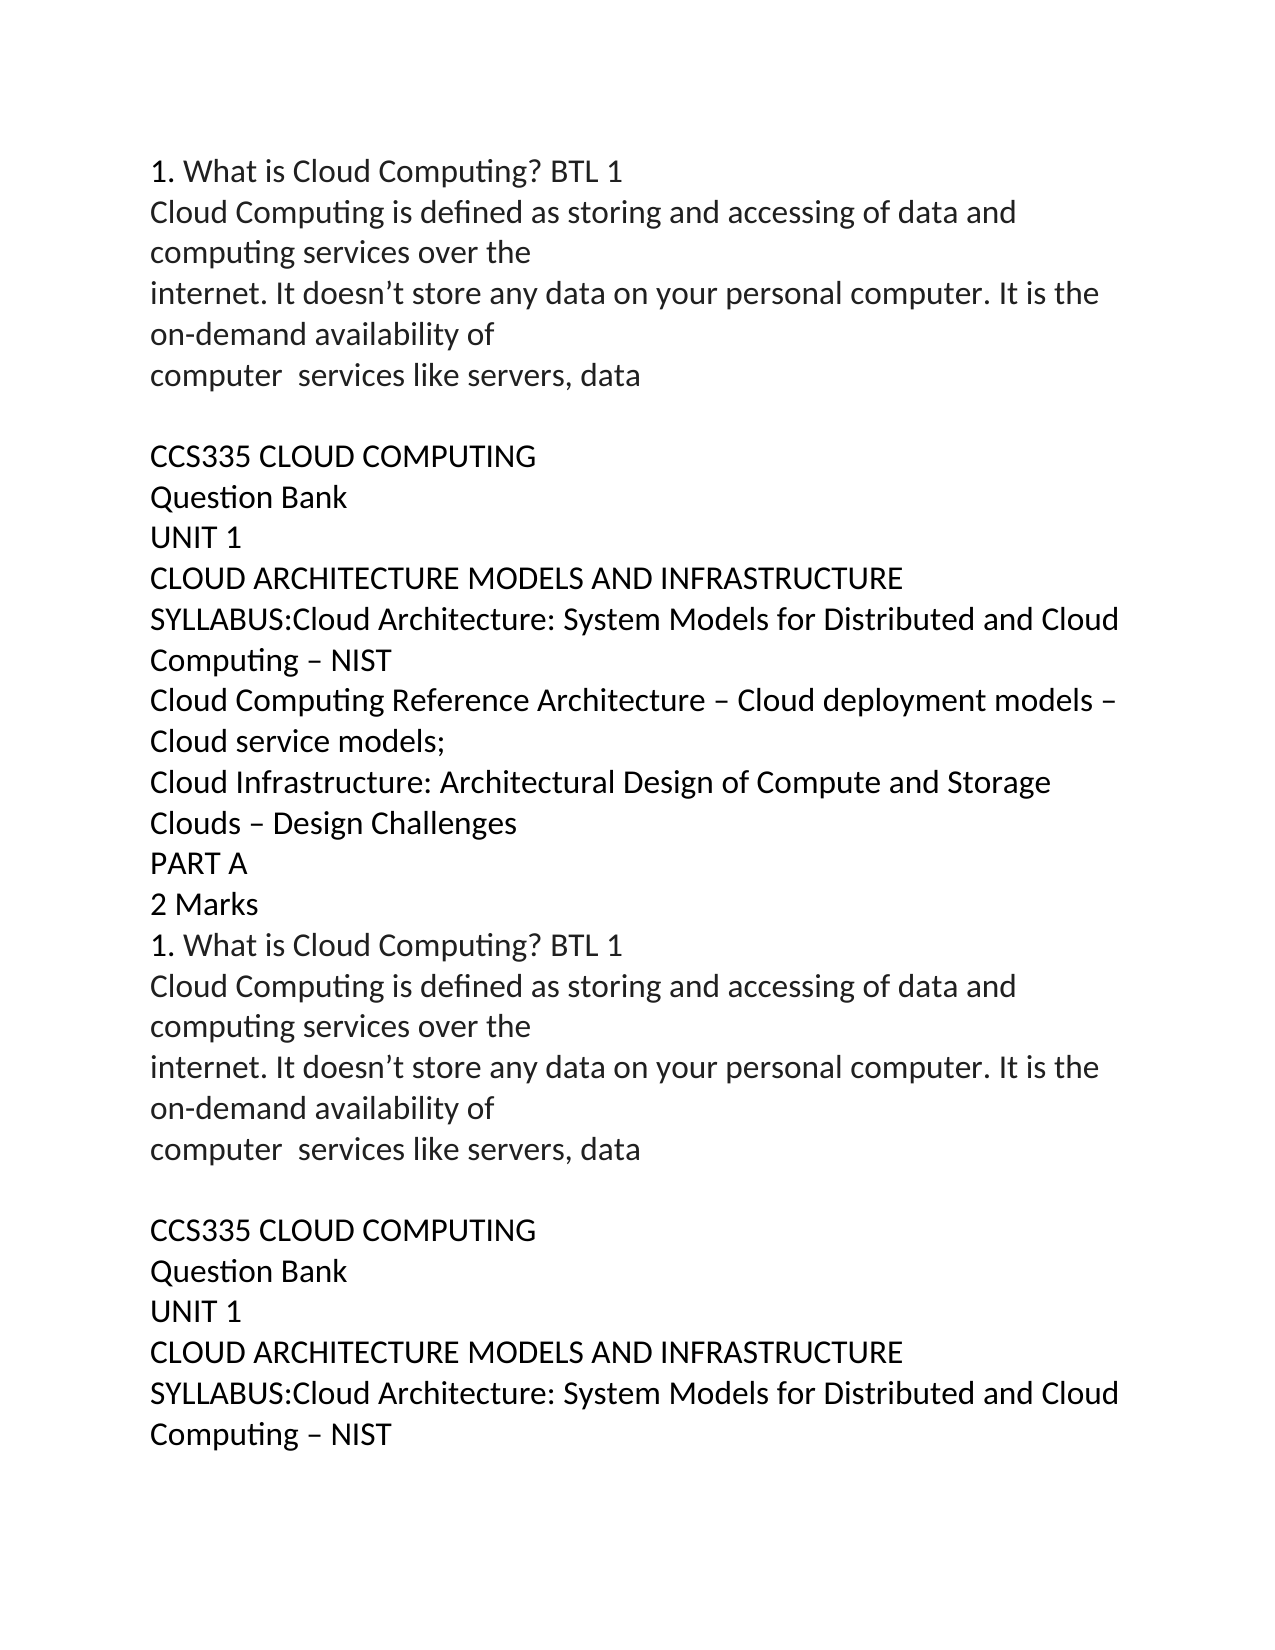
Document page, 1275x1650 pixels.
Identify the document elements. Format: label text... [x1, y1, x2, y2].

text internet. It doesn’t store any data on your personal computer. It is the on-demand availability of [150, 1046, 1125, 1127]
text Cloud Infrastructure: Architectural Design of Compute and Storage Clouds – Design Challenges [150, 761, 1125, 842]
text Cloud Computing is defined as storing and accessing of data and computing services over the [150, 191, 1125, 272]
text UNIT 1 [150, 517, 1125, 557]
text Question Bank [150, 1250, 1125, 1290]
text UNIT 1 [150, 1290, 1125, 1331]
text Cloud Computing Reference Architecture – Cloud deployment models – Cloud service models; [150, 679, 1125, 761]
text CLOUD ARCHITECTURE MODELS AND INFRASTRUCTURE [150, 557, 1125, 598]
text 1. What is Cloud Computing? BTL 1 [150, 150, 1125, 191]
text PART A [150, 842, 1125, 883]
text SYLLABUS:Cloud Architecture: System Models for Distributed and Cloud Computing – NIST [150, 598, 1125, 679]
text Question Bank [150, 476, 1125, 517]
text CCS335 CLOUD COMPUTING [150, 1209, 1125, 1250]
text Cloud Computing is defined as storing and accessing of data and computing services over the [150, 964, 1125, 1046]
text 1. What is Cloud Computing? BTL 1 [150, 924, 1125, 964]
text SYLLABUS:Cloud Architecture: System Models for Distributed and Cloud Computing – NIST [150, 1372, 1125, 1453]
text computer services like servers, data [150, 1127, 1125, 1168]
text CLOUD ARCHITECTURE MODELS AND INFRASTRUCTURE [150, 1331, 1125, 1372]
text 2 Marks [150, 883, 1125, 924]
text internet. It doesn’t store any data on your personal computer. It is the on-demand availability of [150, 272, 1125, 354]
text CCS335 CLOUD COMPUTING [150, 435, 1125, 476]
text computer services like servers, data [150, 354, 1125, 394]
